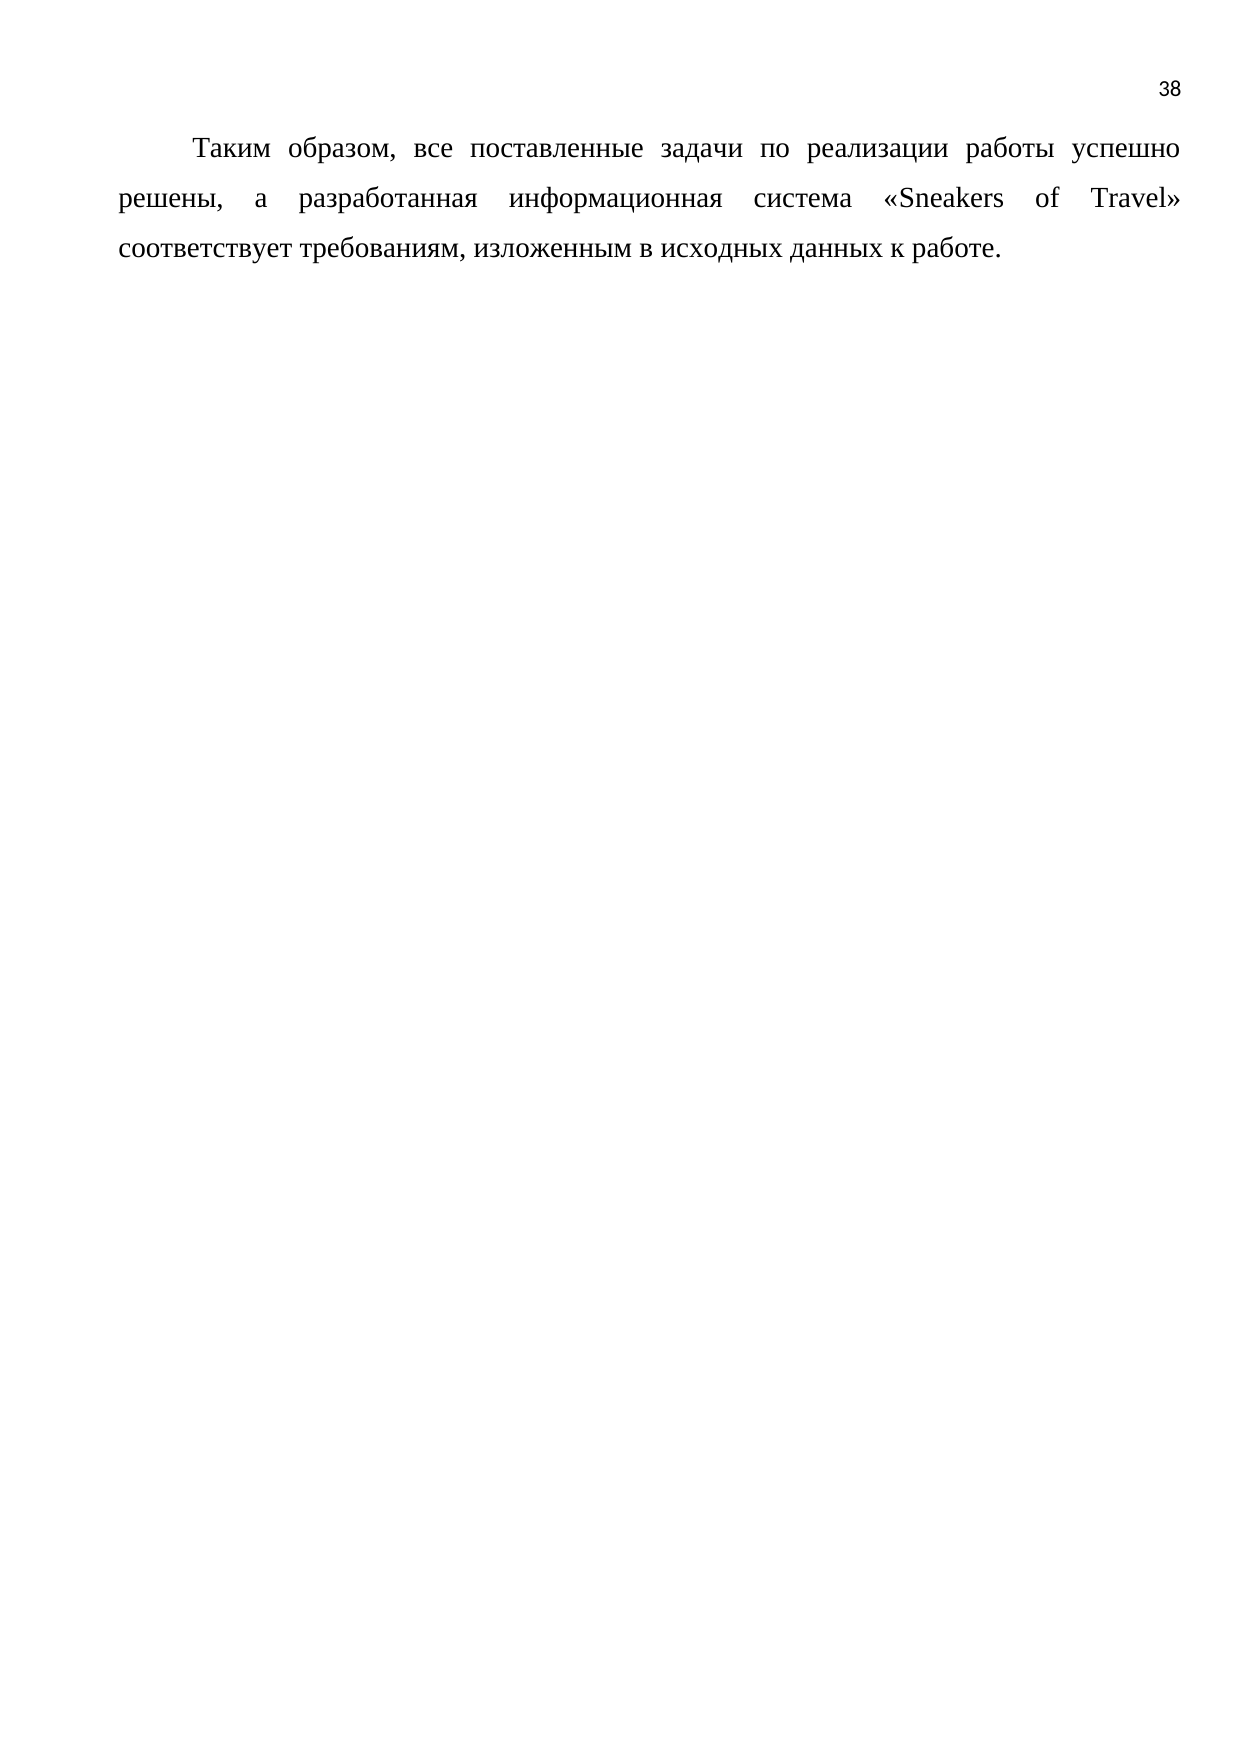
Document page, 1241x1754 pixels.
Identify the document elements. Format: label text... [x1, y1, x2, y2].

list Таким образом, все поставленные задачи по реализации работы успешно решены, а разработанная информационная система «Sneakers of Travel» соответствует требованиям, изложенным в исходных данных к работе. [118, 130, 1181, 264]
